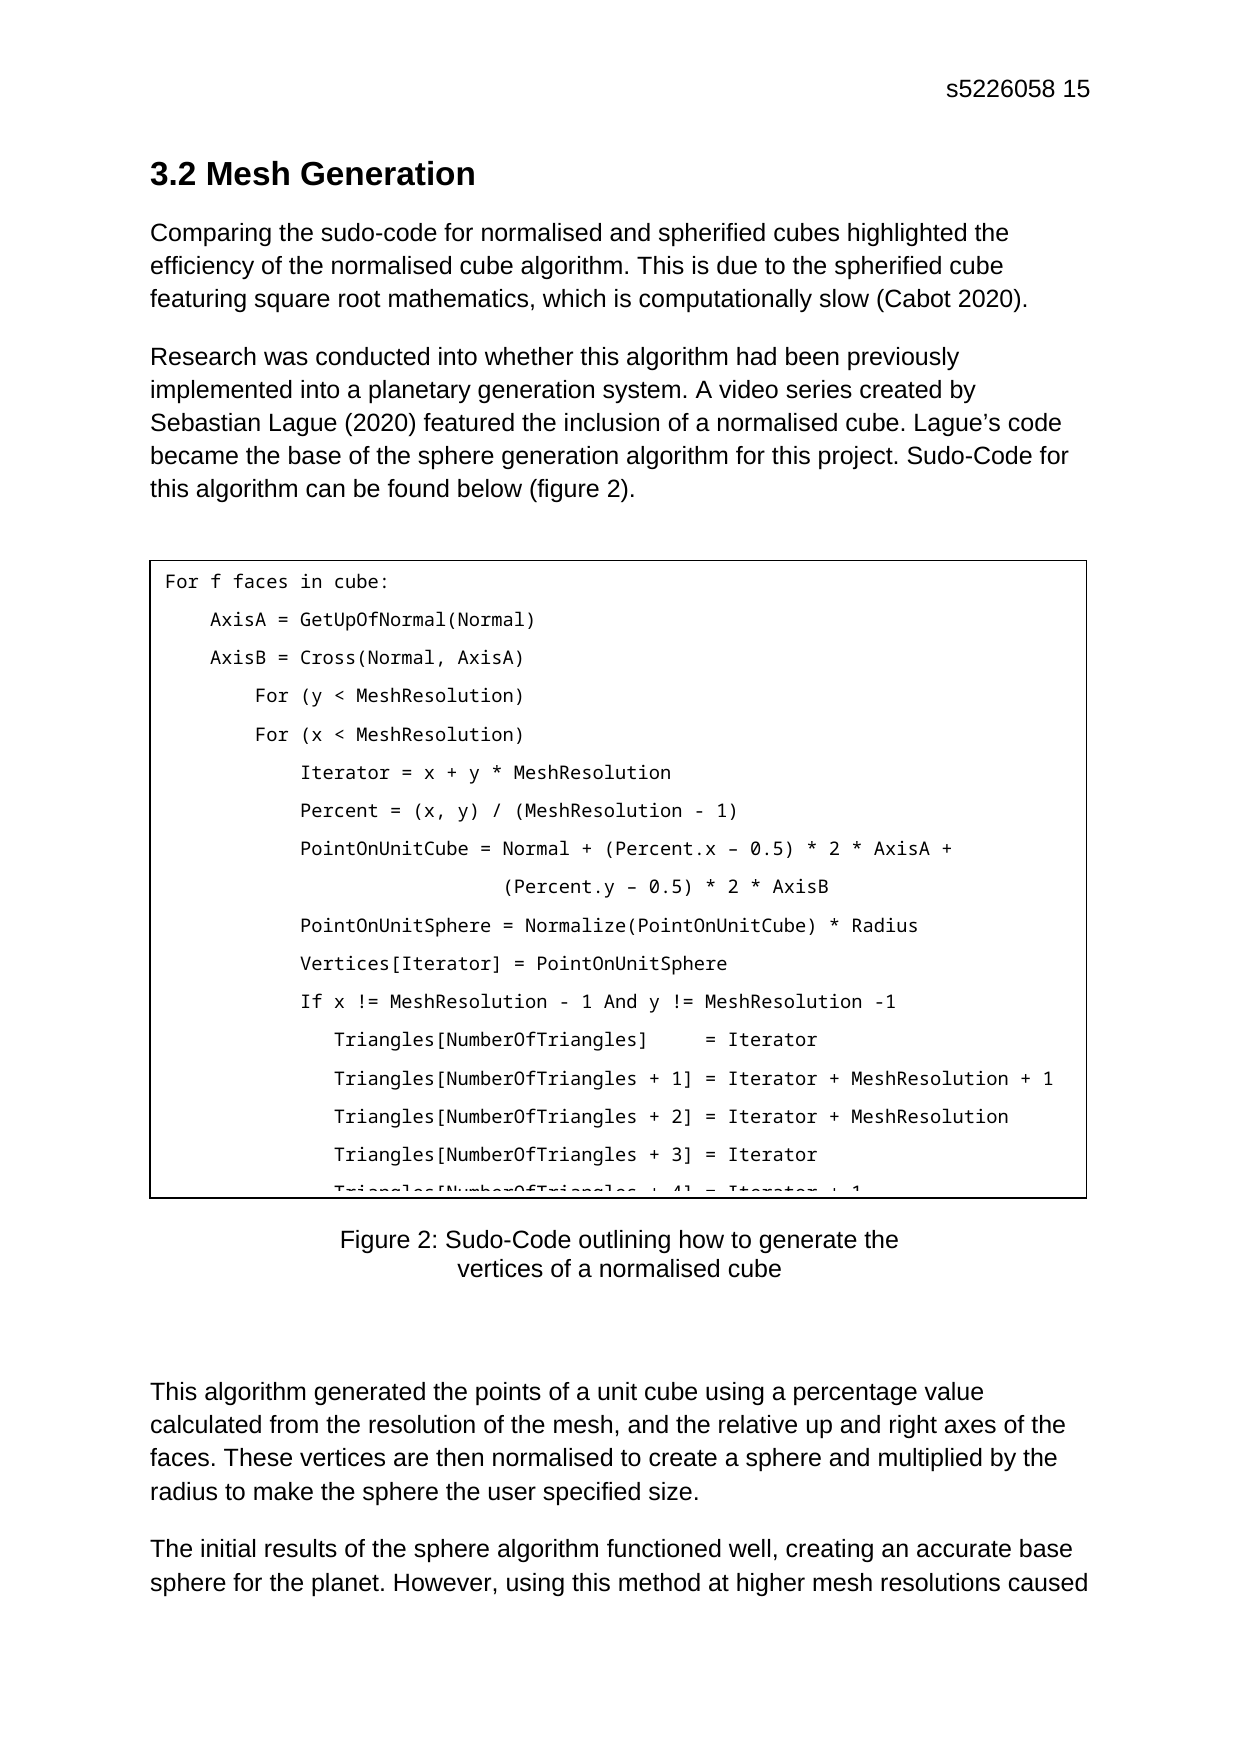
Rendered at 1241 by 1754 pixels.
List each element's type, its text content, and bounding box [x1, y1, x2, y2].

text This algorithm generated the points of a unit cube using a percentage value calculated from the resolution of the mesh, and the relative up and right axes of the faces. These vertices are then normalised to create a sphere and multiplied by the radius to make the sphere the user specified size. [150, 1377, 1090, 1505]
subtitle 3.2 Mesh Generation [150, 154, 1090, 193]
text Comparing the sudo-code for normalised and spherified cubes highlighted the efficiency of the normalised cube algorithm. This is due to the spherified cube featuring square root mathematics, which is computationally slow (Cabot 2020). [150, 218, 1090, 312]
text Research was conducted into whether this algorithm had been previously implemented into a planetary generation system. A video series created by Sebastian Lague (2020) featured the inclusion of a normalised cube. Lague’s code became the base of the sphere generation algorithm for this project. Sudo-Code for this algorithm can be found below (figure 2). [150, 342, 1090, 502]
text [150, 1534, 1090, 1596]
